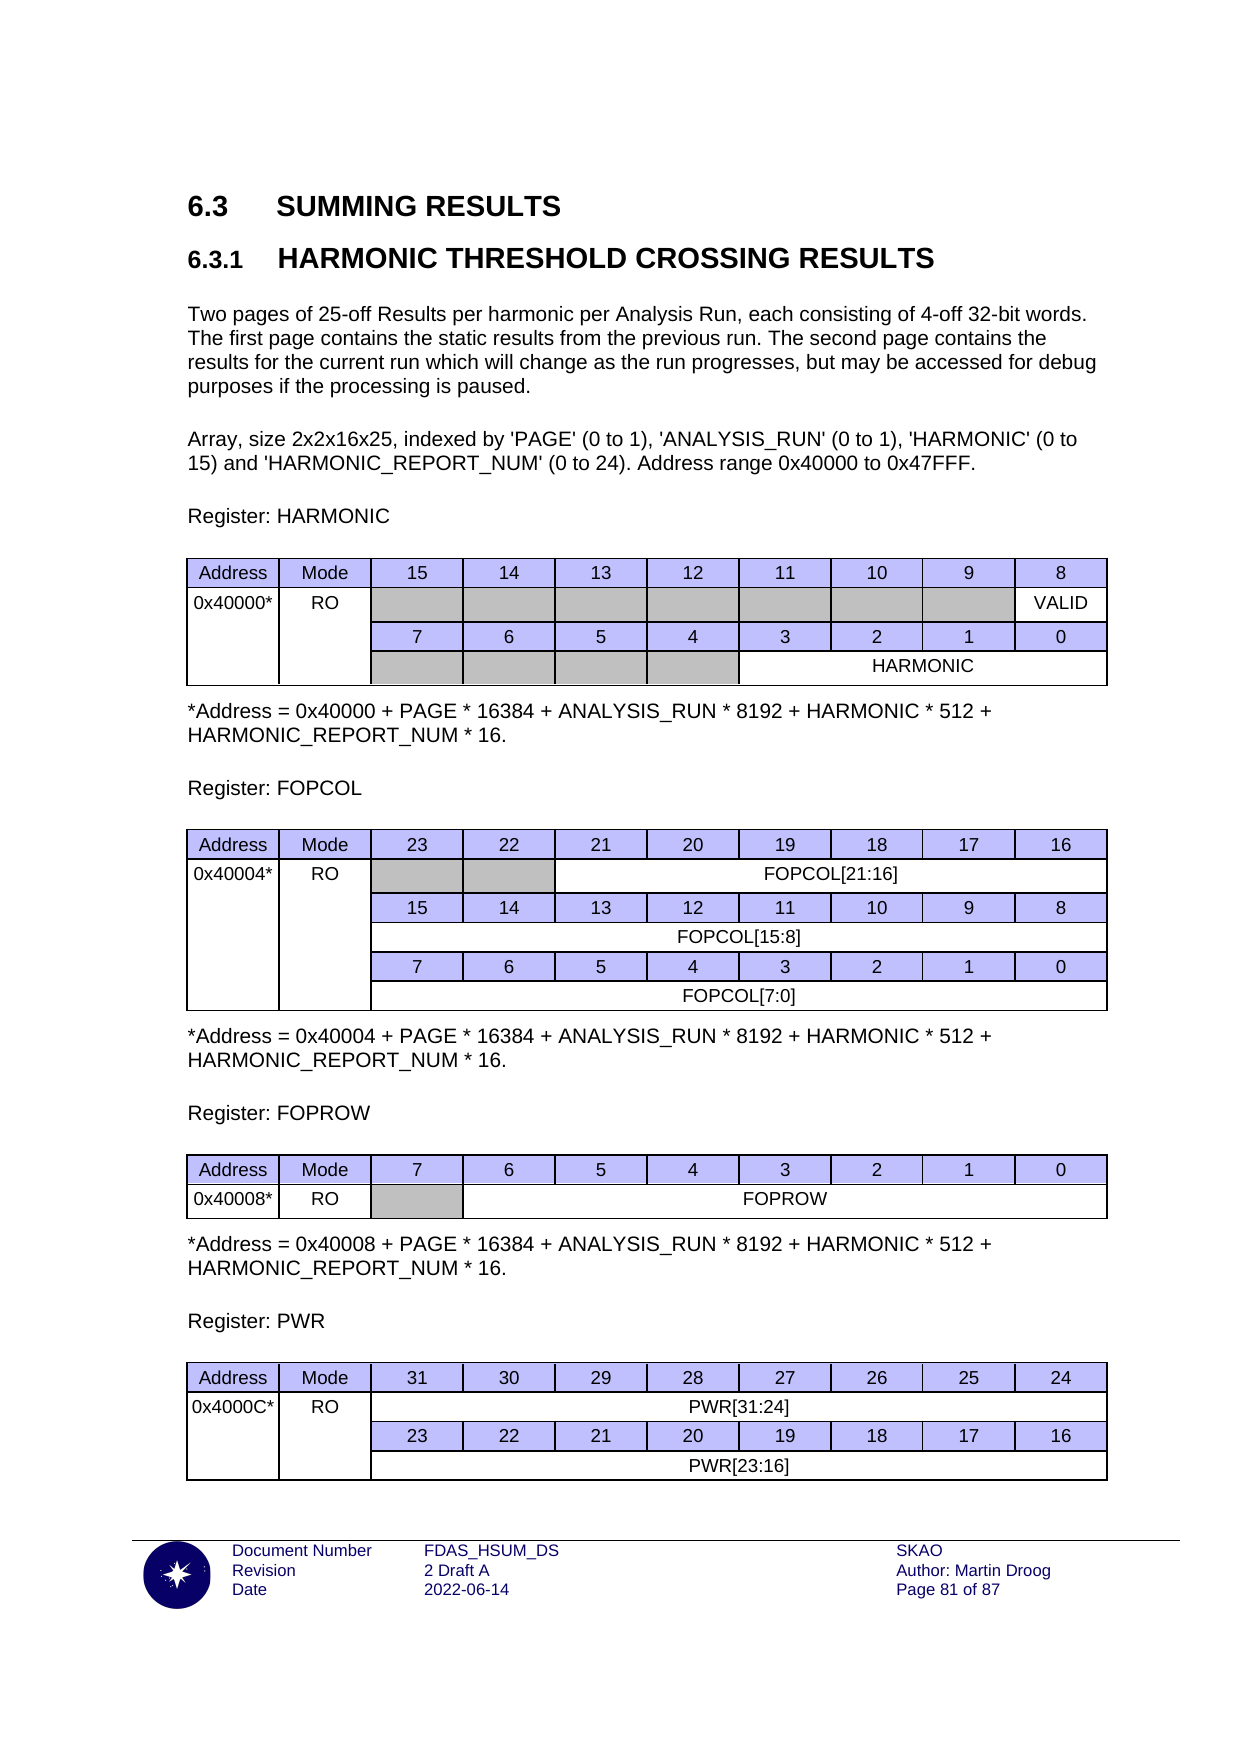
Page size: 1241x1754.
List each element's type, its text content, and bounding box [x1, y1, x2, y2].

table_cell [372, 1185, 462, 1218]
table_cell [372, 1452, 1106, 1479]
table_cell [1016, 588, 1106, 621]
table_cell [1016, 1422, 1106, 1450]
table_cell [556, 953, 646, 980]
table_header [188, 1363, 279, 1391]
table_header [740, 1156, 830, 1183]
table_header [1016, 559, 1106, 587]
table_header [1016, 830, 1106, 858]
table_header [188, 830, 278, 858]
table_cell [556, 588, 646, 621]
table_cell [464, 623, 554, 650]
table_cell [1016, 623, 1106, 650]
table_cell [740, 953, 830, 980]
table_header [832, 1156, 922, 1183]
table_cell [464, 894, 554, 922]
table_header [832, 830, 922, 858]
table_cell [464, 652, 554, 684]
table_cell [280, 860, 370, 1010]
text *Address = 0x40000 + PAGE * 16384 + ANALYSIS_RUN * 8192 + HARMONIC * 512 + HARMONIC_REPORT_NUM * 16. [187, 698, 1107, 746]
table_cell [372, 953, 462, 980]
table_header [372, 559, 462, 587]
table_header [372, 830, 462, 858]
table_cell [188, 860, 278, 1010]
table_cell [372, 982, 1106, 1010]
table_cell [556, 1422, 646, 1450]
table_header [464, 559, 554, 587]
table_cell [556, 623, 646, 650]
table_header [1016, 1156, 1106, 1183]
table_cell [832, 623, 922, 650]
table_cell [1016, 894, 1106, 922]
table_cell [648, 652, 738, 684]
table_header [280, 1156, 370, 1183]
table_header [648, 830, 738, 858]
text *Address = 0x40004 + PAGE * 16384 + ANALYSIS_RUN * 8192 + HARMONIC * 512 + HARMONIC_REPORT_NUM * 16. [187, 1024, 1107, 1072]
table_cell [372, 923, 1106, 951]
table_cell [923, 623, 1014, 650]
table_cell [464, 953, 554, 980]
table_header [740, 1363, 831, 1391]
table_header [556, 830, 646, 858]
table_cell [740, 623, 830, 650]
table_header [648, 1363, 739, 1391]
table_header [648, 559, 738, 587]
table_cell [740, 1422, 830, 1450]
text Two pages of 25-off Results per harmonic per Analysis Run, each consisting of 4-off 32-bit words. The first page contains the static results from the previous run. The second page contains the results for the current run which will change as the run progresses, but may be accessed for debug purposes if the processing is paused. [187, 302, 1107, 398]
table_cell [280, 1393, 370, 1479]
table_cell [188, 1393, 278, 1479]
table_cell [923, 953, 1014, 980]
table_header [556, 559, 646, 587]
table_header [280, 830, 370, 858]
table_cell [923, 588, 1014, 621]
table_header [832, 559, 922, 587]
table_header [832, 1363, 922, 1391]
text *Address = 0x40008 + PAGE * 16384 + ANALYSIS_RUN * 8192 + HARMONIC * 512 + HARMONIC_REPORT_NUM * 16. [187, 1232, 1107, 1279]
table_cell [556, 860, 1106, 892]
subtitle HARMONIC THRESHOLD CROSSING RESULTS [187, 248, 1107, 273]
picture [143, 1541, 211, 1609]
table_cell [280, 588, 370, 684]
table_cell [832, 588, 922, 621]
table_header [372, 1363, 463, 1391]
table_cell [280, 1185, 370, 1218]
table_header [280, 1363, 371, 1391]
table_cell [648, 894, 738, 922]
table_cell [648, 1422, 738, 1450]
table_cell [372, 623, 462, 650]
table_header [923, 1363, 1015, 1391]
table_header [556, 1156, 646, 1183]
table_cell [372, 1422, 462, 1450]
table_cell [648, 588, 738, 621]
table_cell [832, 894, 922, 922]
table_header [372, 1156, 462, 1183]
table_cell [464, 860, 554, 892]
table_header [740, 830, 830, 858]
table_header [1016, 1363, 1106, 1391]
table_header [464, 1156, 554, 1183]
subtitle SUMMING RESULTS [187, 189, 1107, 223]
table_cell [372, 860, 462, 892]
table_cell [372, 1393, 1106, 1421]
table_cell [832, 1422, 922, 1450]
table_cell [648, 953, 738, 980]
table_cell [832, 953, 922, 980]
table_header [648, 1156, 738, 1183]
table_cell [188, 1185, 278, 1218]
text Register: FOPCOL [187, 776, 1107, 799]
text Register: PWR [187, 1309, 1107, 1333]
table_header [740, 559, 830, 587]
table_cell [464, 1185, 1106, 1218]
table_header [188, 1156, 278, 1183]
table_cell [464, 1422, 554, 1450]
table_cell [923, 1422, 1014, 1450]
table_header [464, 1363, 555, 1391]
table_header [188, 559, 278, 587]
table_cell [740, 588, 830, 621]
text Register: FOPROW [187, 1101, 1107, 1125]
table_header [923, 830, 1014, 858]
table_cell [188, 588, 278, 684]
text Array, size 2x2x16x25, indexed by 'PAGE' (0 to 1), 'ANALYSIS_RUN' (0 to 1), 'HARMONIC' (0 to 15) and 'HARMONIC_REPORT_NUM' (0 to 24). Address range 0x40000 to 0x47FFF. [187, 427, 1107, 475]
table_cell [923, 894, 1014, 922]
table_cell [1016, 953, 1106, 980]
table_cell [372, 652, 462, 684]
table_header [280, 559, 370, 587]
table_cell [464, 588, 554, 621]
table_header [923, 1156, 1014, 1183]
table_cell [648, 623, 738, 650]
text Register: HARMONIC [187, 504, 1107, 528]
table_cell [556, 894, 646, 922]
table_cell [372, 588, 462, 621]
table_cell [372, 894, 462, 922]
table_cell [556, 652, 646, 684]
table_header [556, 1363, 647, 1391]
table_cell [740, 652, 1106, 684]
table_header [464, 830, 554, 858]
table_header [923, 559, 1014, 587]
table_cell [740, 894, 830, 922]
